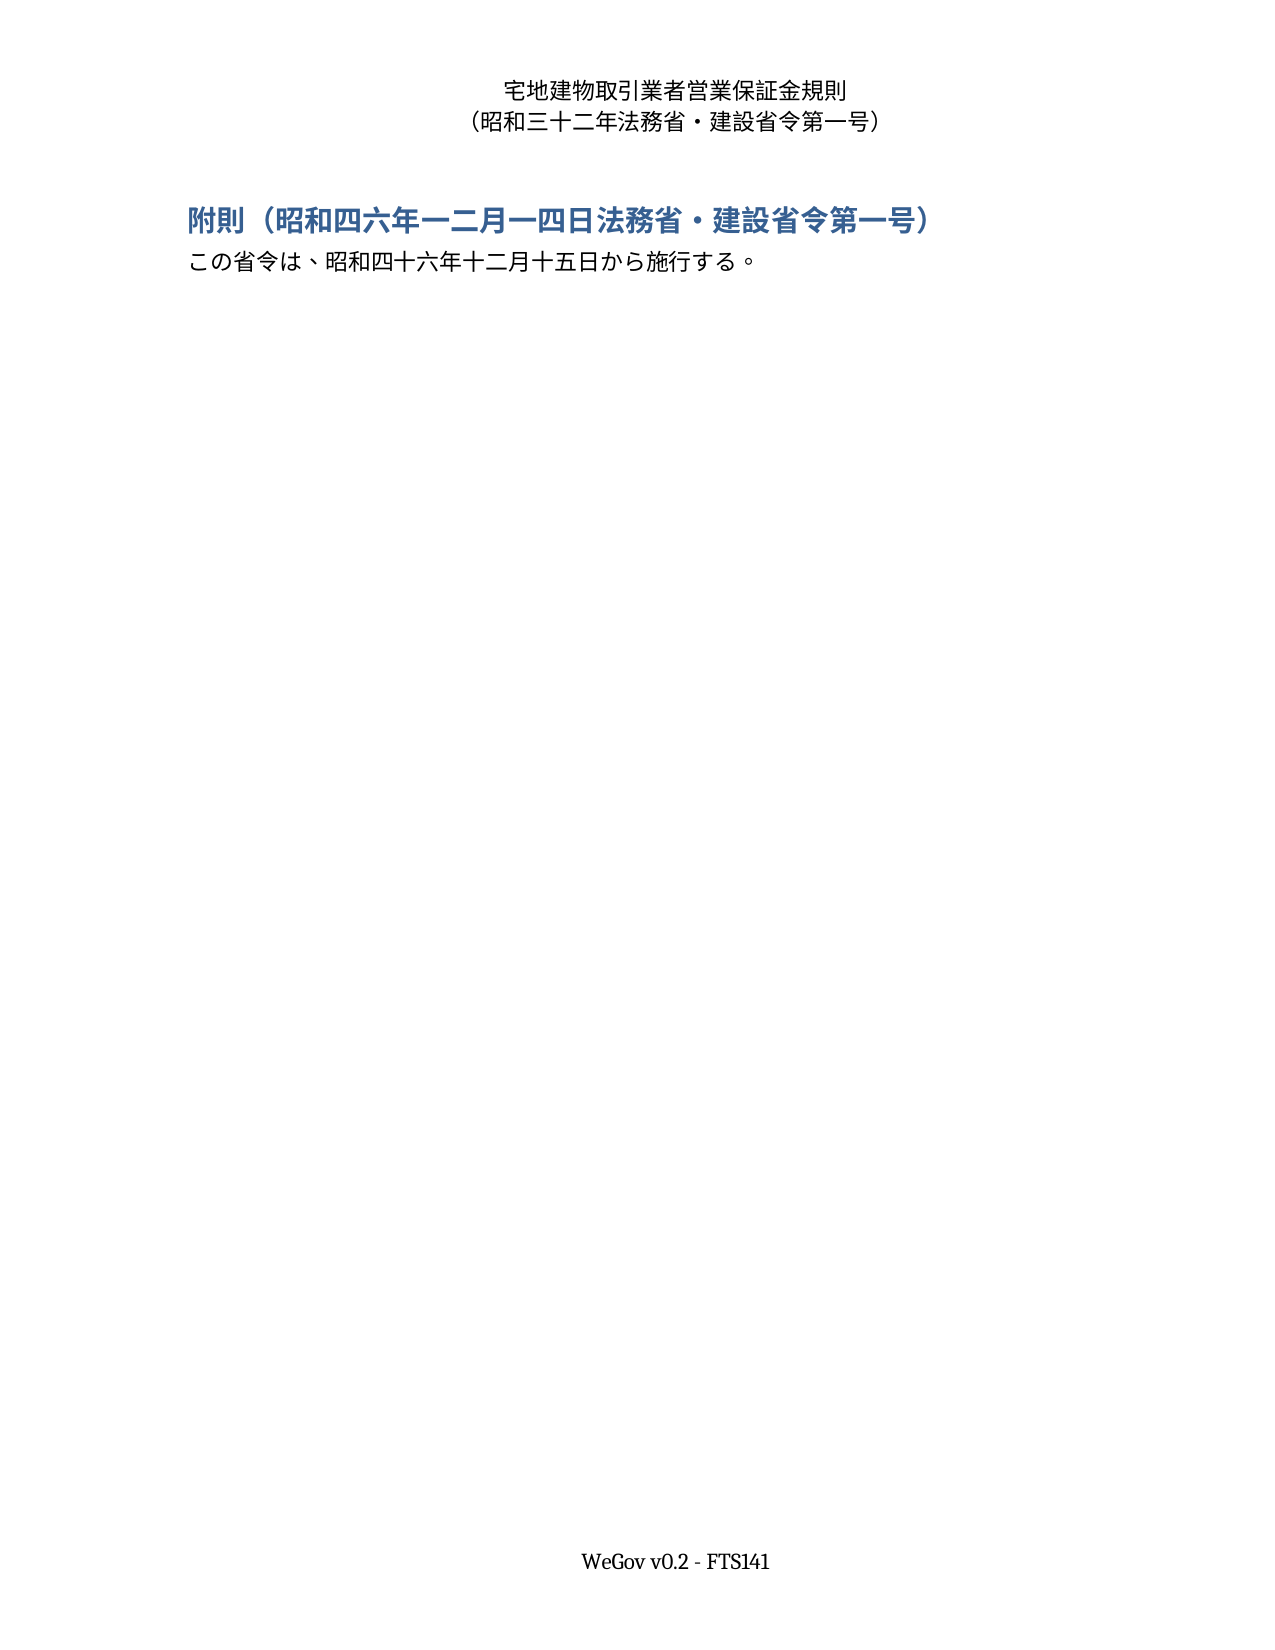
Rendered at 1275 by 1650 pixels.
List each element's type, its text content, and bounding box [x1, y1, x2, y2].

text この省令は、昭和四十六年十二月十五日から施行する。 [187, 246, 1087, 277]
subtitle 附則（昭和四六年一二月一四日法務省・建設省令第一号） [187, 200, 1087, 240]
